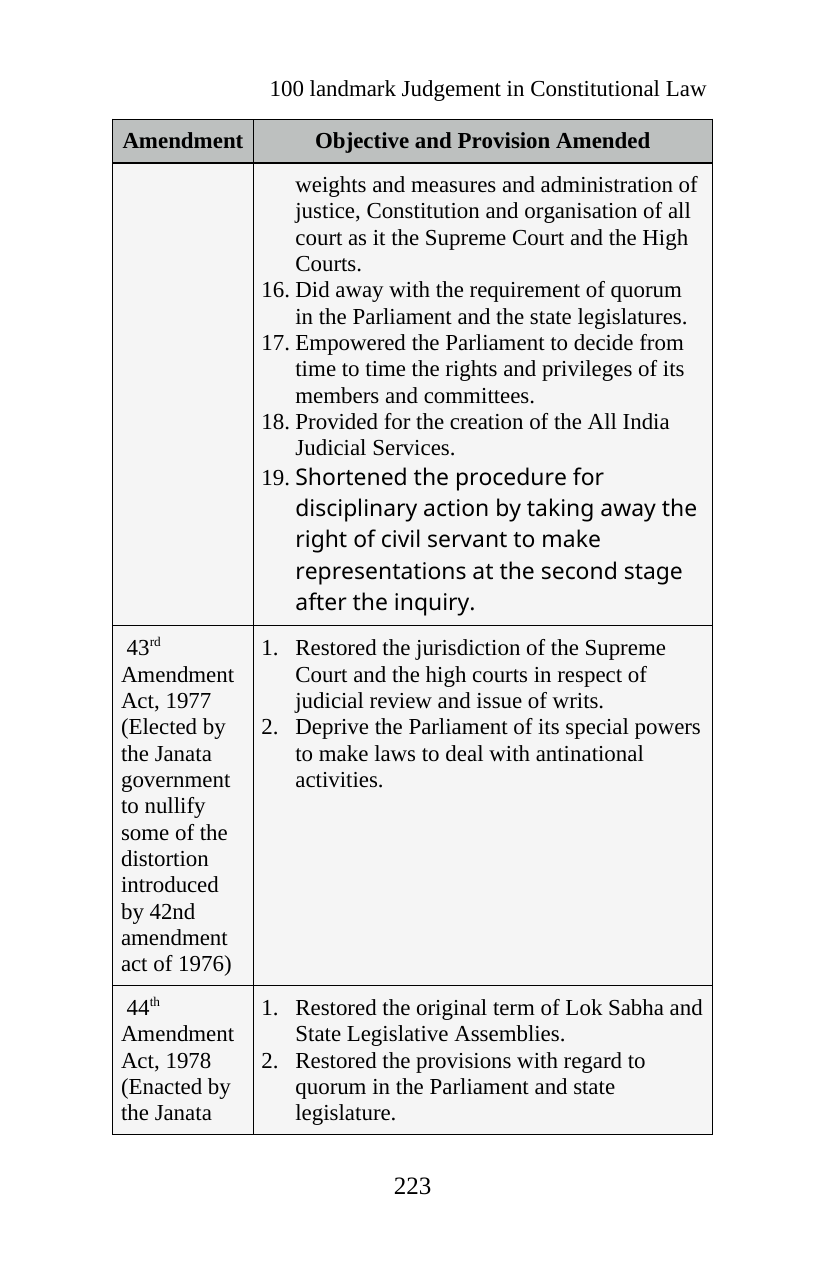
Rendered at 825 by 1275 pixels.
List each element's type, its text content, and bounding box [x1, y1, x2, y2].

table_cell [113, 986, 253, 1134]
table_cell 43rd Amendment Act, 1977 (Elected by the Janata government to nullify some of the distortion introduced by 42nd amendment act of 1976) [113, 626, 253, 985]
table_header Amendment [113, 120, 253, 162]
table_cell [113, 164, 253, 625]
table_header Objective and Provision Amended [254, 120, 712, 162]
table_cell Restored the jurisdiction of the Supreme Court and the high courts in respect of judicial review and issue of writs. Deprive the Parliament of its special powers to make laws to deal with antinational activities. [254, 626, 712, 985]
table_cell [254, 986, 712, 1134]
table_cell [254, 164, 712, 625]
